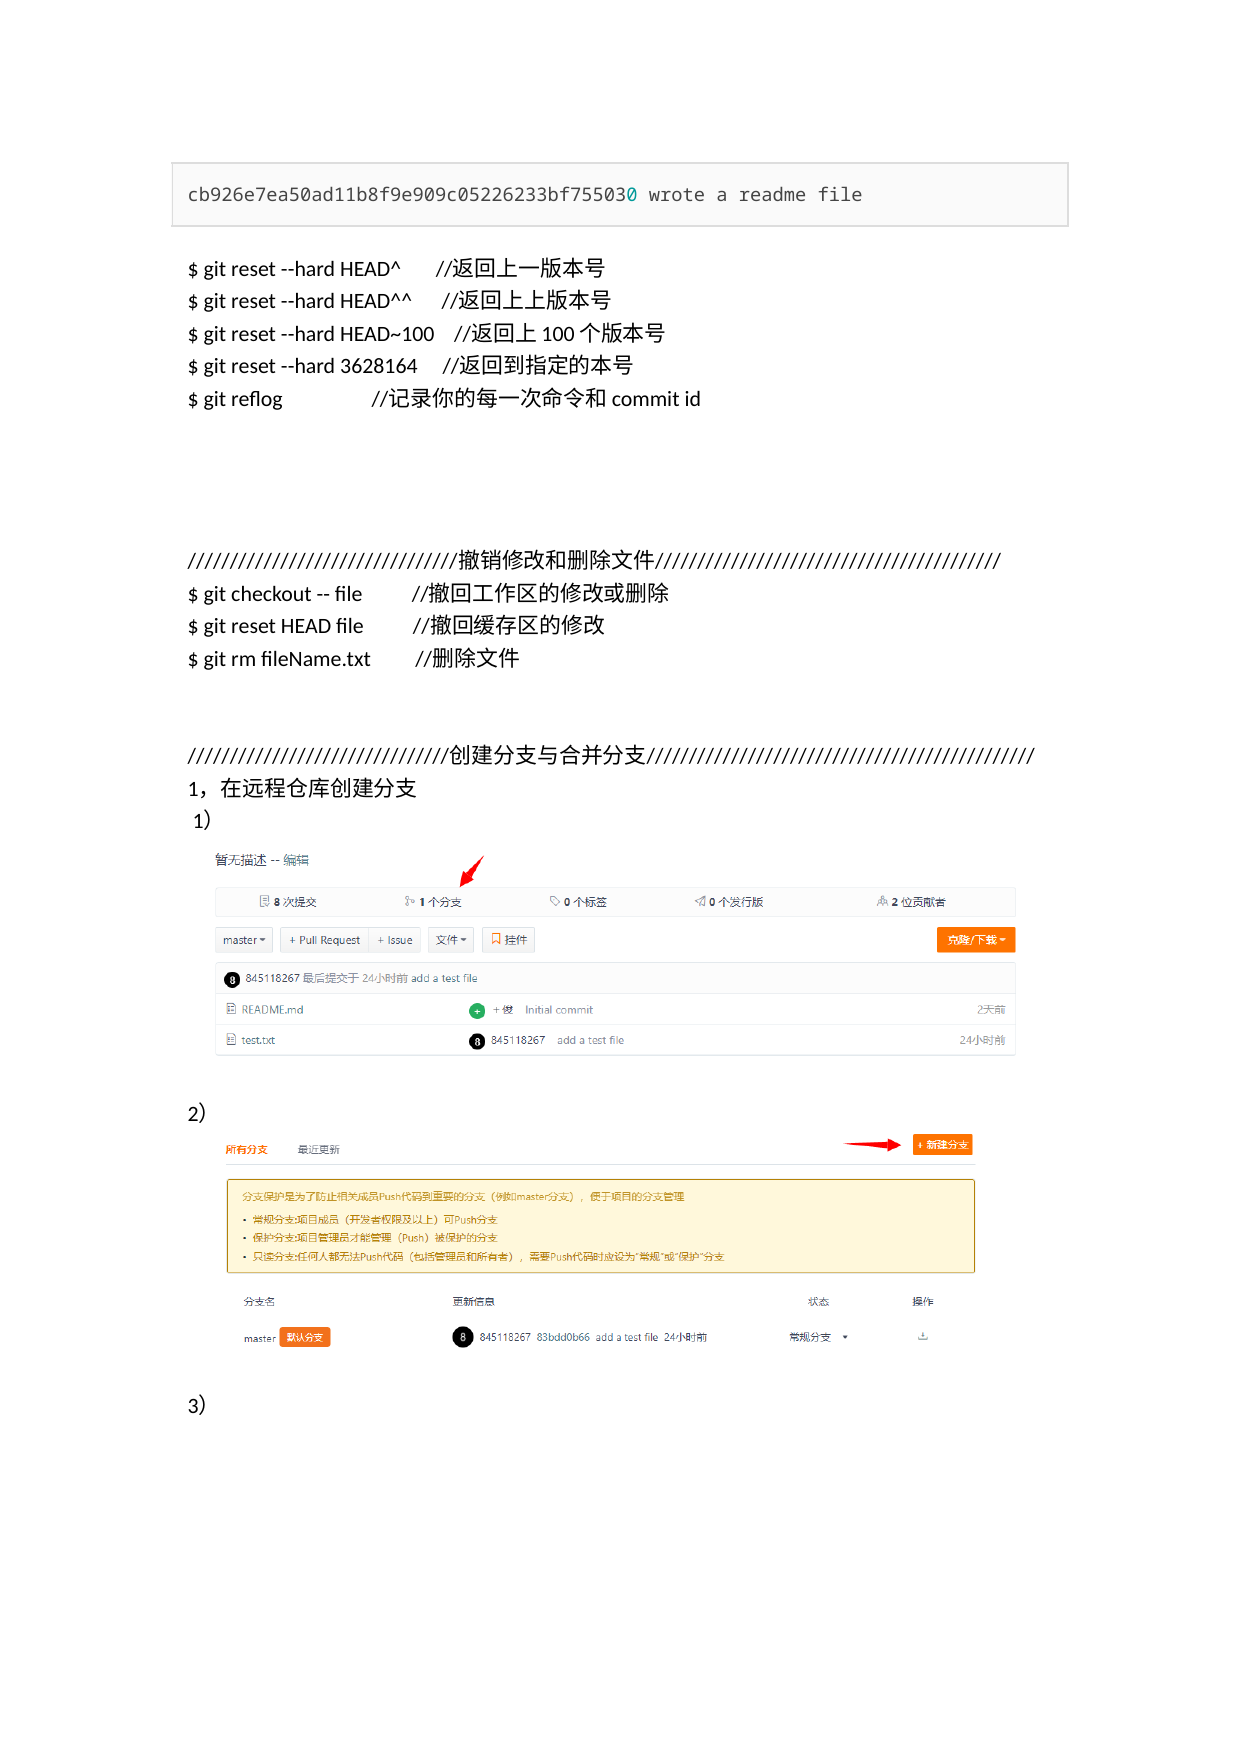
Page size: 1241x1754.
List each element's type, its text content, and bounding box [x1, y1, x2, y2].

list 1） [187, 803, 1053, 835]
text ///////////////////////////////创建分支与合并分支////////////////////////////////////////////// [187, 738, 1053, 770]
text $ git reflog //记录你的每一次命令和commit id [187, 380, 1053, 413]
picture [187, 1127, 1053, 1366]
text ////////////////////////////////撤销修改和删除文件///////////////////////////////////////// [187, 543, 1053, 575]
list 3） [187, 1388, 1053, 1420]
list 在远程仓库创建分支 [187, 770, 1053, 803]
text $ git reset --hard 3628164 //返回到指定的本号 [187, 348, 1053, 380]
text $ git reset --hard HEAD^ //返回上一版本号 [187, 250, 1053, 283]
text $ git rm fileName.txt //删除文件 [187, 640, 1053, 673]
text $ git checkout -- file //撤回工作区的修改或删除 [187, 575, 1053, 608]
picture [187, 835, 1052, 1066]
text $ git reset --hard HEAD^^ //返回上上版本号 [187, 283, 1053, 315]
text $ git reset HEAD file //撤回缓存区的修改 [187, 608, 1053, 640]
list 2） [187, 1095, 1053, 1127]
text cb926e7ea50ad11b8f9e909c05226233bf755030 wrote a readme file [173, 164, 1067, 225]
text $ git reset --hard HEAD~100 //返回上100个版本号 [187, 315, 1053, 348]
